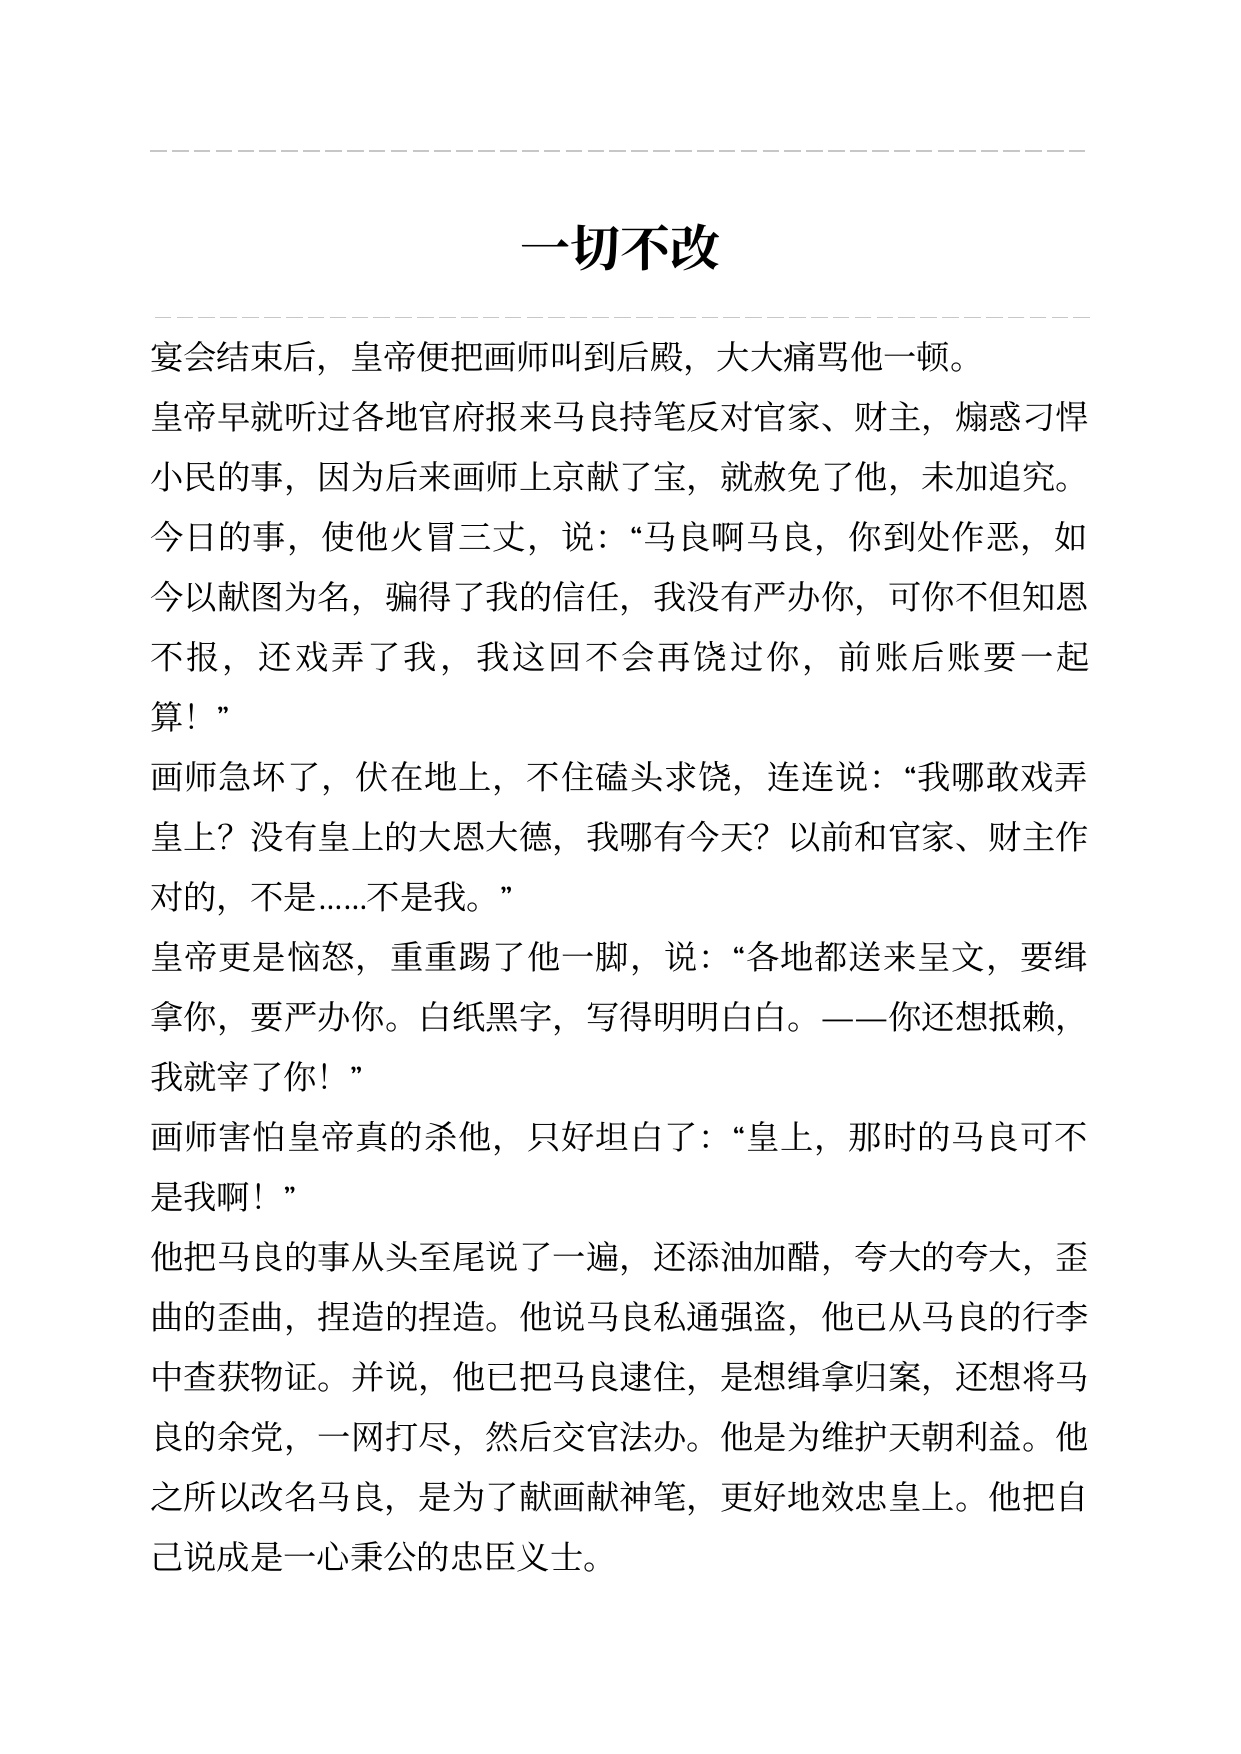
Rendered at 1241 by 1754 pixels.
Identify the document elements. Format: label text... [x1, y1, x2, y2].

text 皇帝更是恼怒，重重踢了他一脚，说：“各地都送来呈文，要缉拿你，要严办你。白纸黑字，写得明明白白。——你还想抵赖，我就宰了你！” [150, 918, 1090, 1098]
text 画师害怕皇帝真的杀他，只好坦白了：“皇上，那时的马良可不是我啊！” [150, 1098, 1090, 1218]
text 他把马良的事从头至尾说了一遍，还添油加醋，夸大的夸大，歪曲的歪曲，捏造的捏造。他说马良私通强盗，他已从马良的行李中查获物证。并说，他已把马良逮住，是想缉拿归案，还想将马良的余党，一网打尽，然后交官法办。他是为维护天朝利益。他之所以改名马良，是为了献画献神笔，更好地效忠皇上。他把自己说成是一心秉公的忠臣义士。 [150, 1218, 1090, 1578]
subtitle 一切不改 [150, 150, 1090, 318]
text 画师急坏了，伏在地上，不住磕头求饶，连连说：“我哪敢戏弄皇上？没有皇上的大恩大德，我哪有今天？以前和官家、财主作对的，不是……不是我。” [150, 738, 1090, 918]
text 皇帝早就听过各地官府报来马良持笔反对官家、财主，煽惑刁悍小民的事，因为后来画师上京献了宝，就赦免了他，未加追究。今日的事，使他火冒三丈，说：“马良啊马良，你到处作恶，如今以献图为名，骗得了我的信任，我没有严办你，可你不但知恩不报，还戏弄了我，我这回不会再饶过你，前账后账要一起算！” [150, 378, 1090, 738]
text 宴会结束后，皇帝便把画师叫到后殿，大大痛骂他一顿。 [150, 318, 1090, 378]
